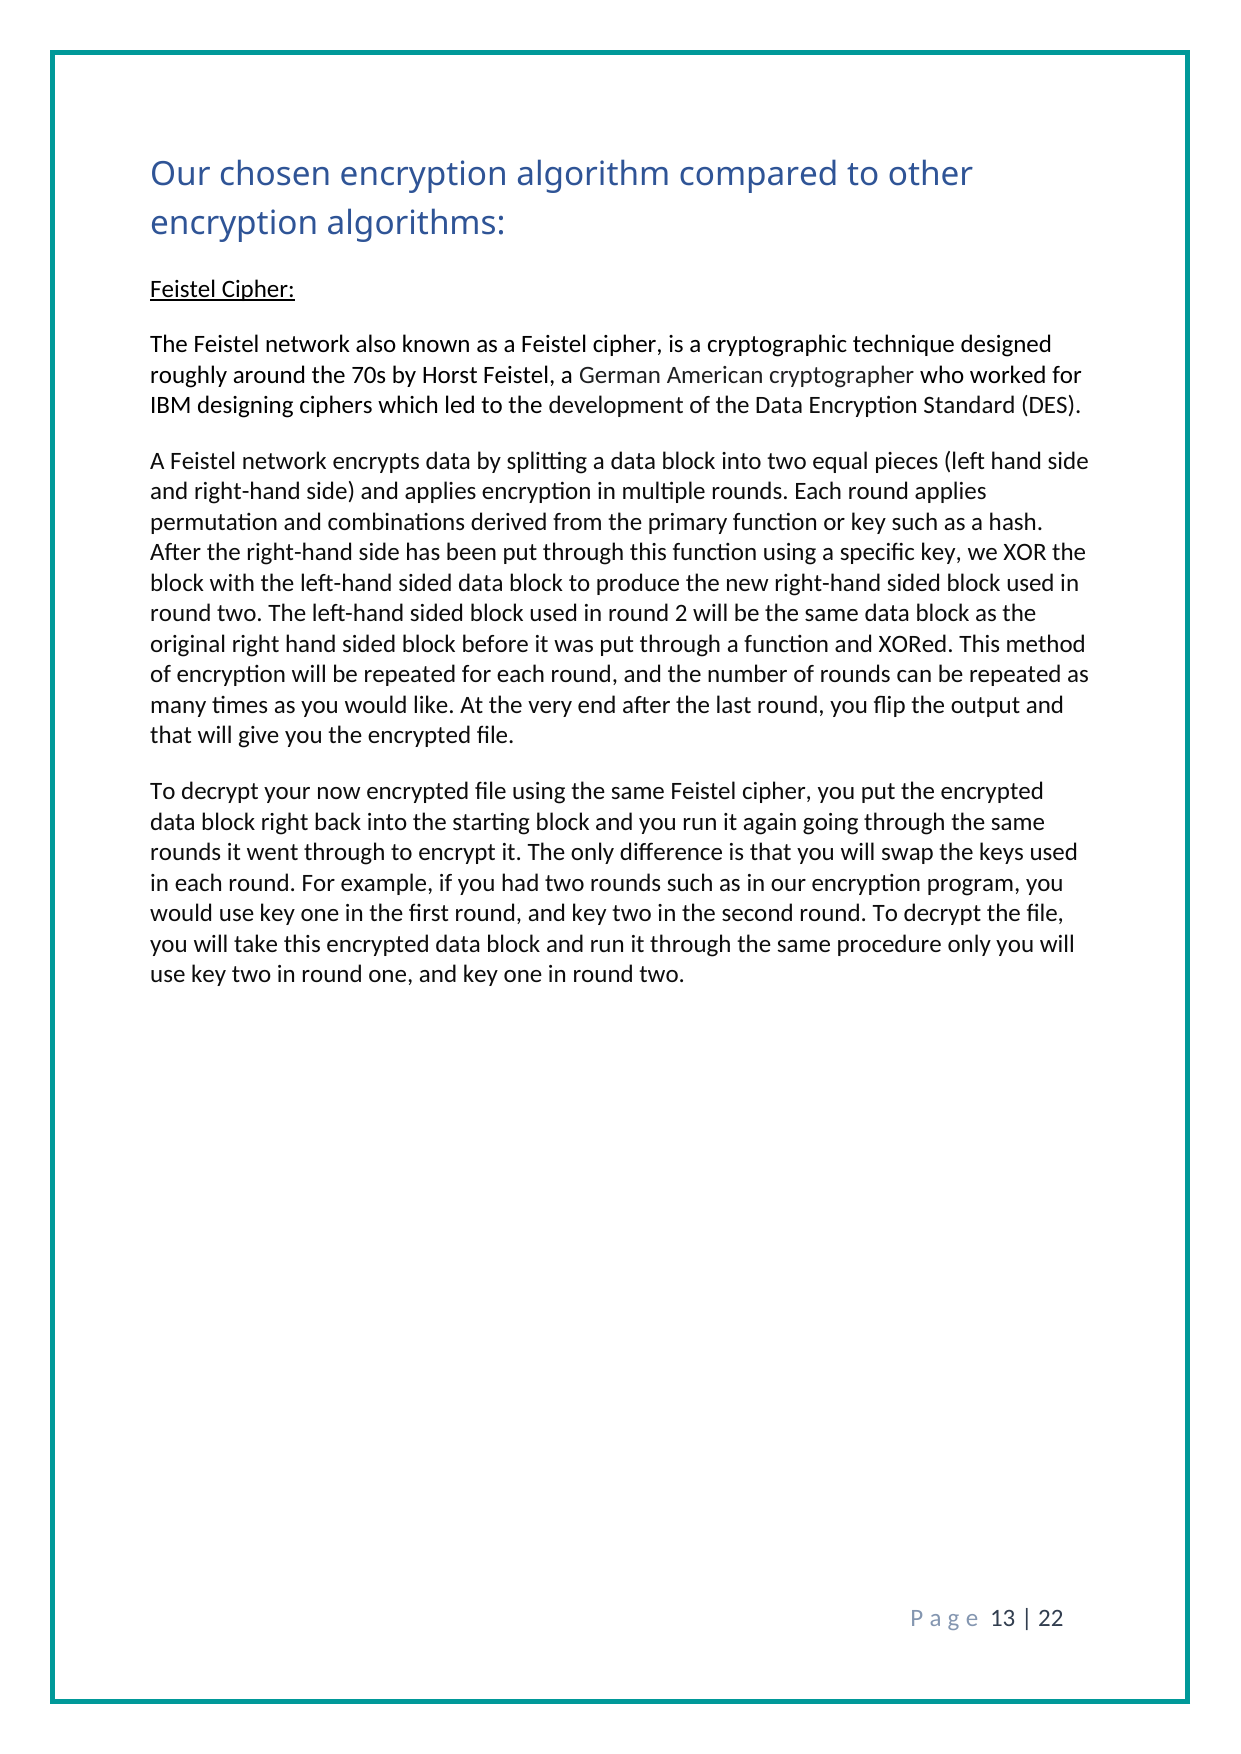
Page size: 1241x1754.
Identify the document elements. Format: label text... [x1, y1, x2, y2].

text The Feistel network also known as a Feistel cipher, is a cryptographic technique designed roughly around the 70s by Horst Feistel, a German American cryptographer who worked for IBM designing ciphers which led to the development of the Data Encryption Standard (DES). [150, 328, 1090, 420]
text To decrypt your now encrypted file using the same Feistel cipher, you put the encrypted data block right back into the starting block and you run it again going through the same rounds it went through to encrypt it. The only difference is that you will swap the keys used in each round. For example, if you had two rounds such as in our encryption program, you would use key one in the first round, and key two in the second round. To decrypt the file, you will take this encrypted data block and run it through the same procedure only you will use key two in round one, and key one in round two. [685, 775, 1090, 989]
text Feistel Cipher: [150, 273, 1090, 303]
subtitle Our chosen encryption algorithm compared to other encryption algorithms: [150, 150, 1090, 244]
